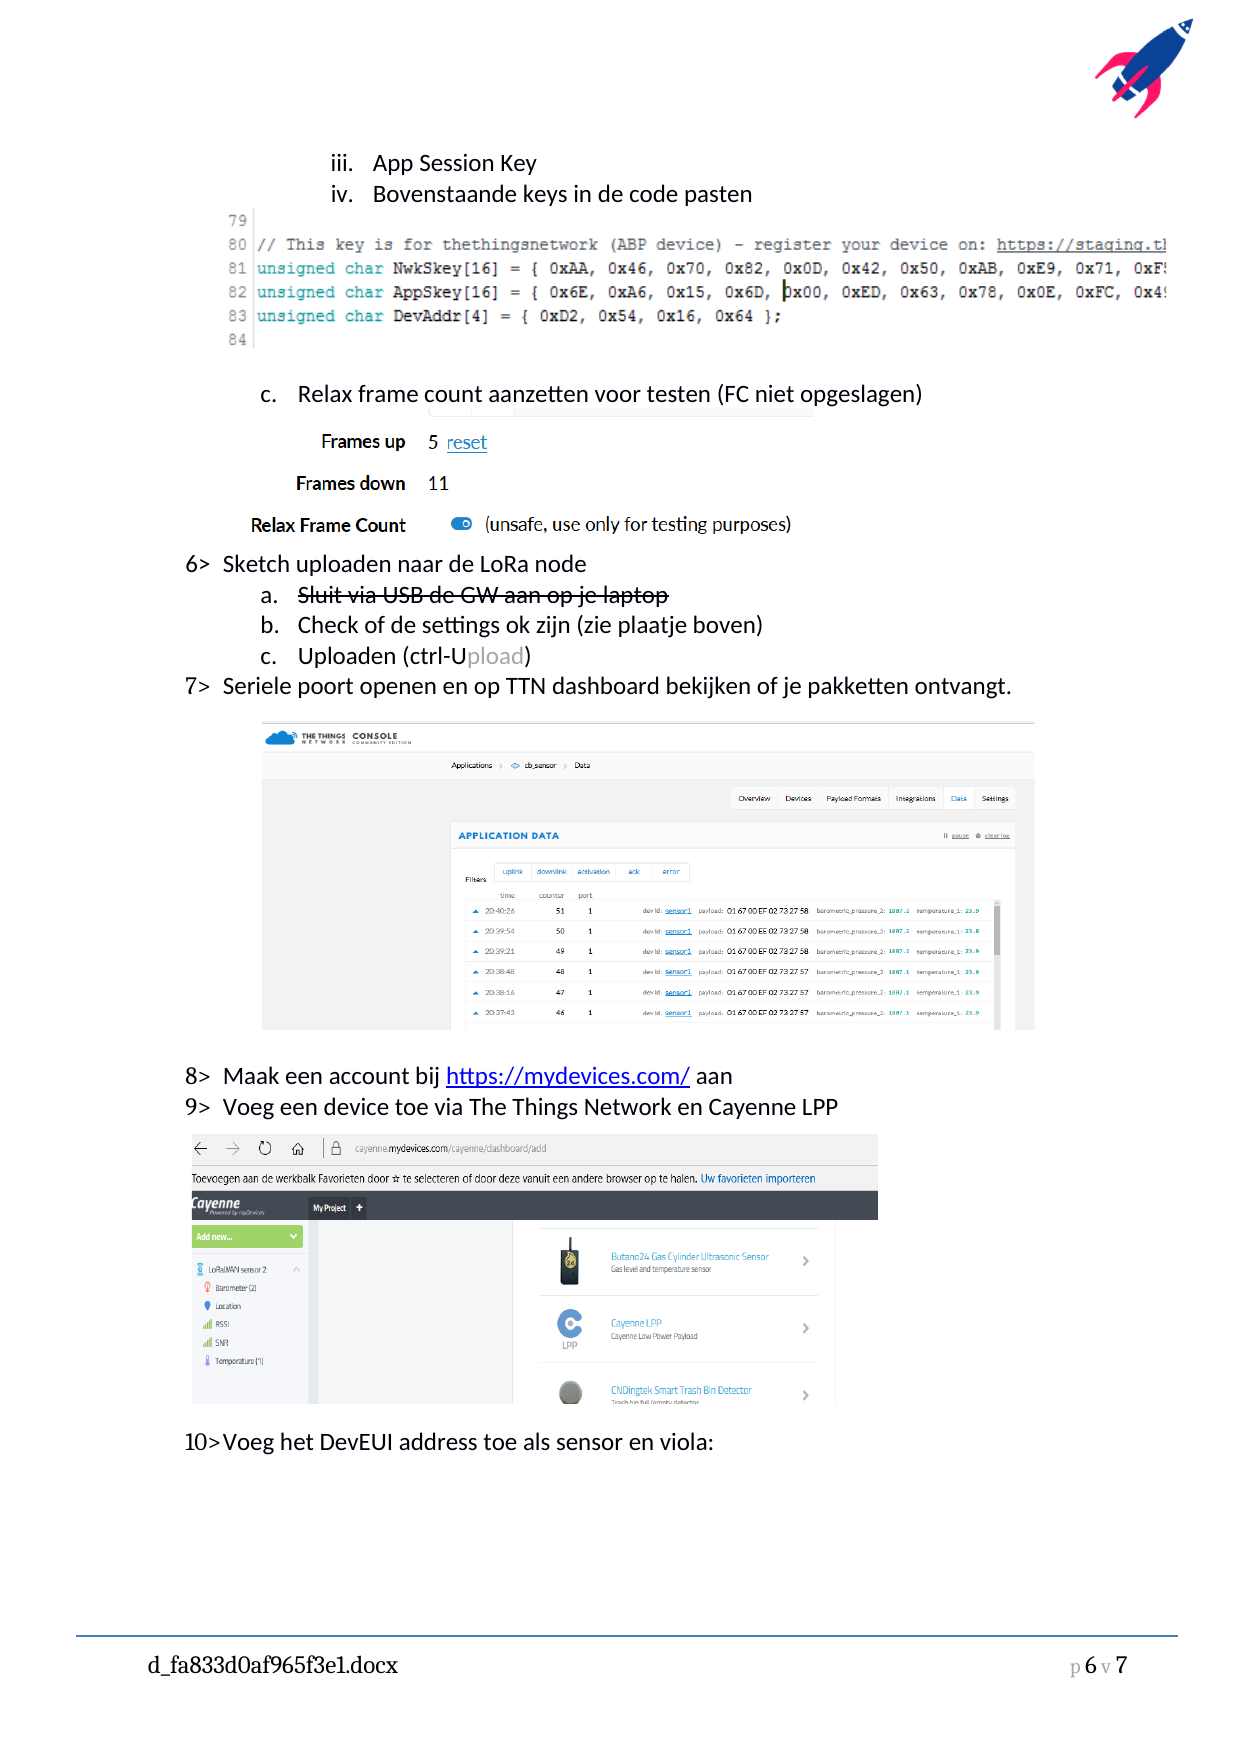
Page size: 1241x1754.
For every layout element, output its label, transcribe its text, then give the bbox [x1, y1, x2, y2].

list Uploaden (ctrl-Upload) [260, 640, 1093, 670]
list Bovenstaande keys in de code pasten [354, 178, 1093, 208]
list Sketch uploaden naar de LoRa node [185, 548, 1093, 579]
picture [221, 208, 1167, 348]
list Voeg het DevEUI address toe als sensor en viola: [185, 1427, 1093, 1457]
list Sluit via USB de GW aan op je laptop [260, 579, 1093, 609]
picture [222, 408, 814, 549]
picture [1092, 17, 1194, 121]
list Maak een account bij https://mydevices.com/ aan [185, 1060, 1093, 1091]
picture [191, 1134, 878, 1404]
picture [261, 721, 1035, 1030]
list Relax frame count aanzetten voor testen (FC niet opgeslagen) [260, 378, 1093, 409]
list App Session Key [354, 148, 1093, 178]
list Seriele poort openen en op TTN dashboard bekijken of je pakketten ontvangt. [185, 670, 1093, 701]
list Check of de settings ok zijn (zie plaatje boven) [260, 609, 1093, 640]
list Voeg een device toe via The Things Network en Cayenne LPP [185, 1091, 1093, 1121]
